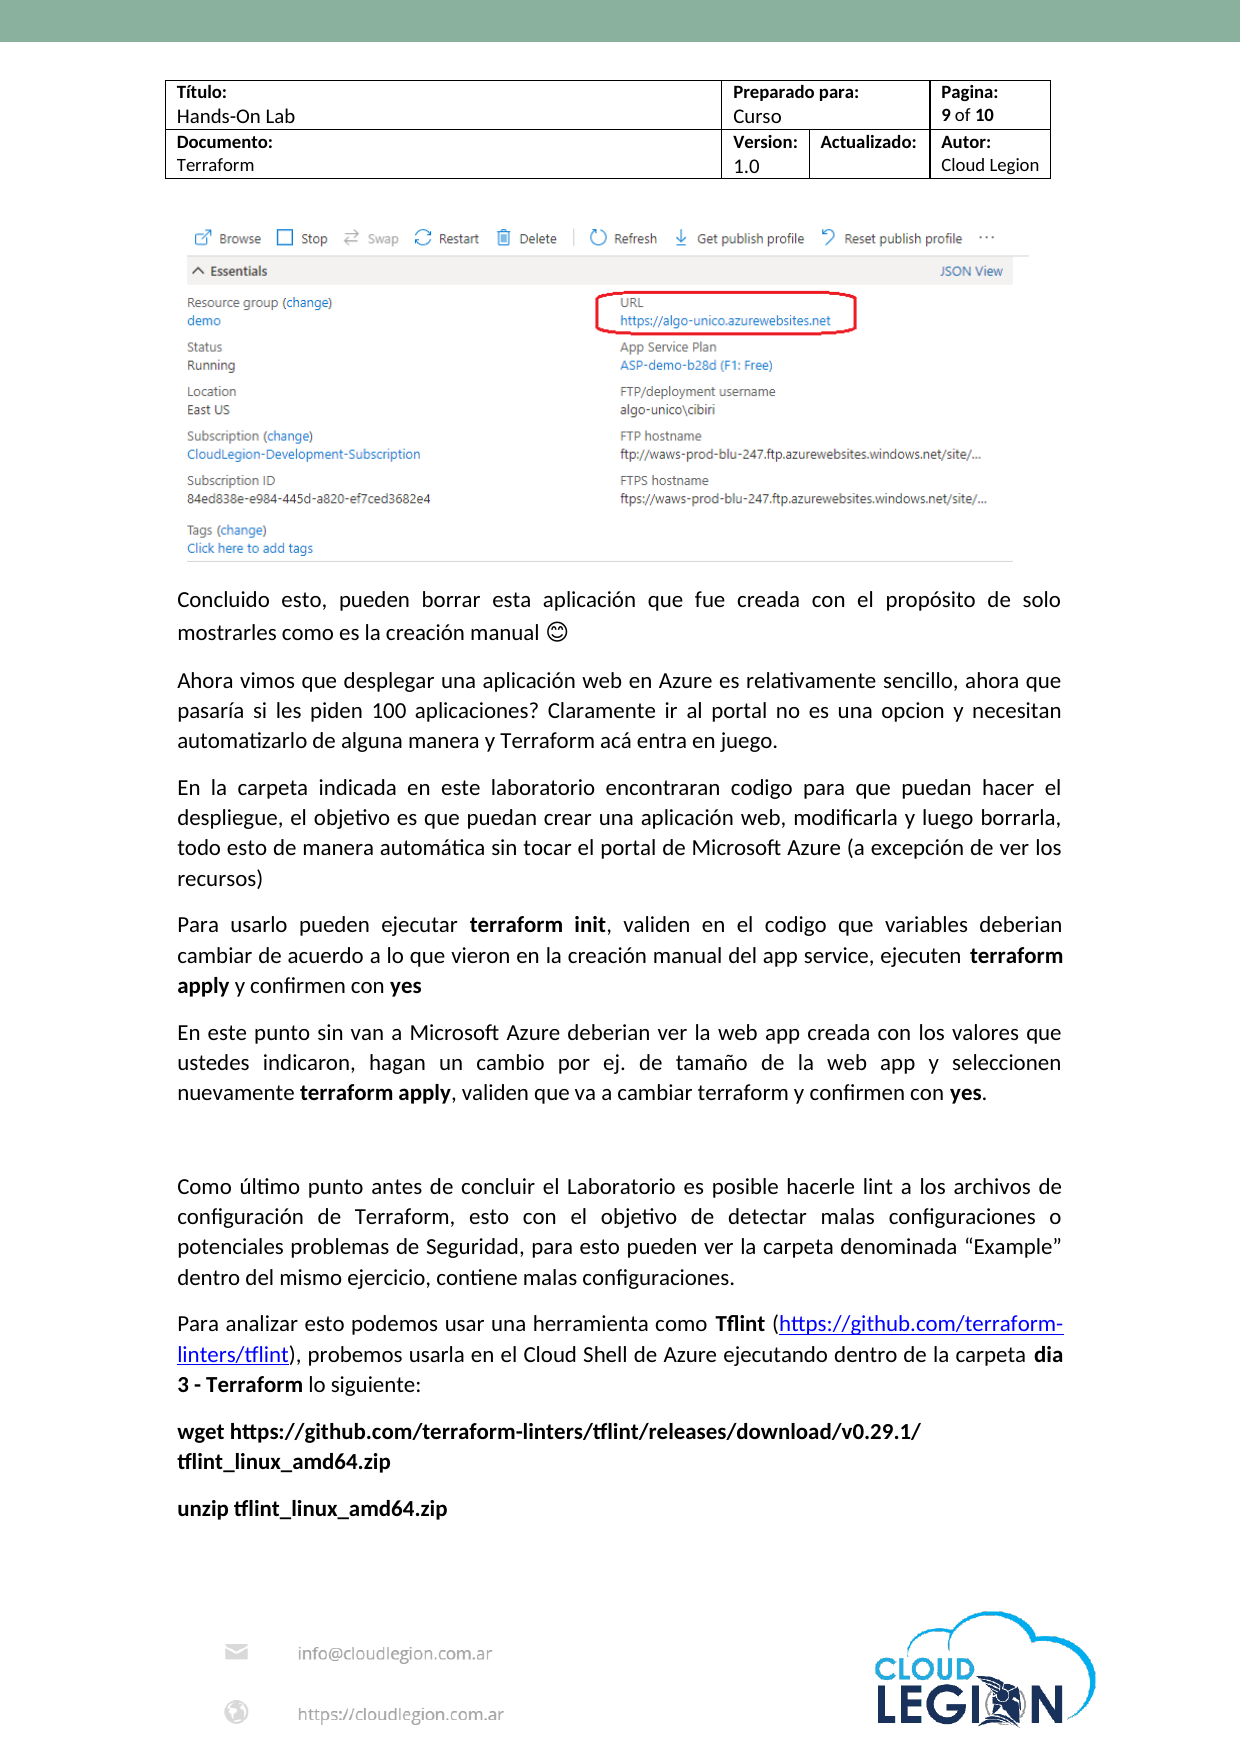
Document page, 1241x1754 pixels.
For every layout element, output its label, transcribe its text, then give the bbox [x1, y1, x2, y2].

picture [869, 1609, 1099, 1738]
text wget https://github.com/terraform-linters/tflint/releases/download/v0.29.1/tflint_linux_amd64.zip [177, 1417, 1063, 1475]
text unzip tflint_linux_amd64.zip [177, 1494, 1063, 1522]
text En este punto sin van a Microsoft Azure deberian ver la web app creada con los valores que ustedes indicaron, hagan un cambio por ej. de tamaño de la web app y seleccionen nuevamente terraform apply, validen que va a cambiar terraform y confirmen con yes. [177, 1018, 1063, 1106]
picture [177, 213, 1029, 567]
text Concluido esto, pueden borrar esta aplicación que fue creada con el propósito de solo mostrarles como es la creación manual [177, 585, 1063, 647]
text Para analizar esto podemos usar una herramienta como Tflint (https://github.com/terraform-linters/tflint), probemos usarla en el Cloud Shell de Azure ejecutando dentro de la carpeta dia 3 - Terraform lo siguiente: [177, 1309, 1063, 1398]
text Como último punto antes de concluir el Laboratorio es posible hacerle lint a los archivos de configuración de Terraform, esto con el objetivo de detectar malas configuraciones o potenciales problemas de Seguridad, para esto pueden ver la carpeta denominada “Example” dentro del mismo ejercicio, contiene malas configuraciones. [177, 1172, 1063, 1291]
text Ahora vimos que desplegar una aplicación web en Azure es relativamente sencillo, ahora que pasaría si les piden 100 aplicaciones? Claramente ir al portal no es una opcion y necesitan automatizarlo de alguna manera y Terraform acá entra en juego. [177, 666, 1063, 754]
text En la carpeta indicada en este laboratorio encontraran codigo para que puedan hacer el despliegue, el objetivo es que puedan crear una aplicación web, modificarla y luego borrarla, todo esto de manera automática sin tocar el portal de Microsoft Azure (a excepción de ver los recursos) [177, 773, 1063, 892]
text Para usarlo pueden ejecutar terraform init, validen en el codigo que variables deberian cambiar de acuerdo a lo que vieron en la creación manual del app service, ejecuten terraform apply y confirmen con yes [177, 911, 1063, 999]
